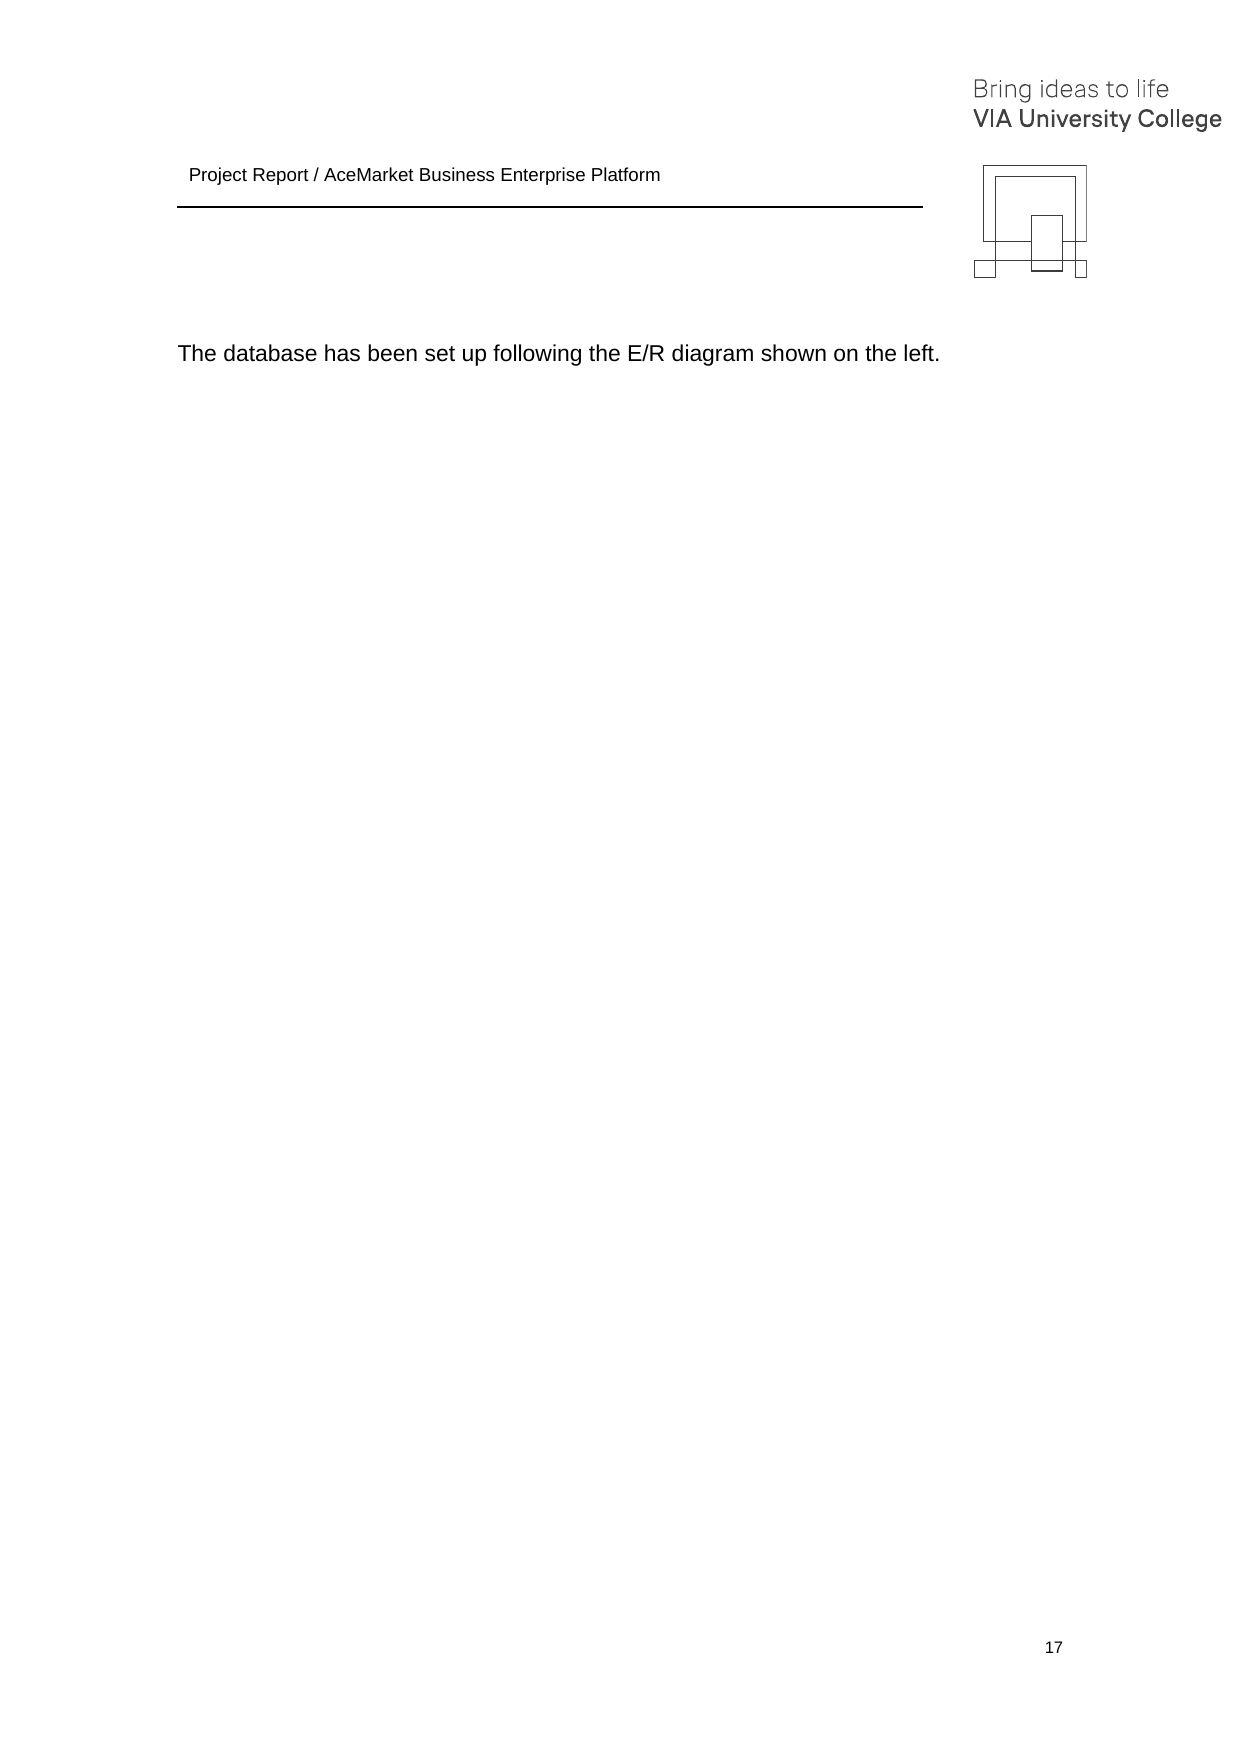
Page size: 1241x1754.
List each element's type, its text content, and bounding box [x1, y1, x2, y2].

text The database has been set up following the E/R diagram shown on the left. [177, 340, 1063, 366]
